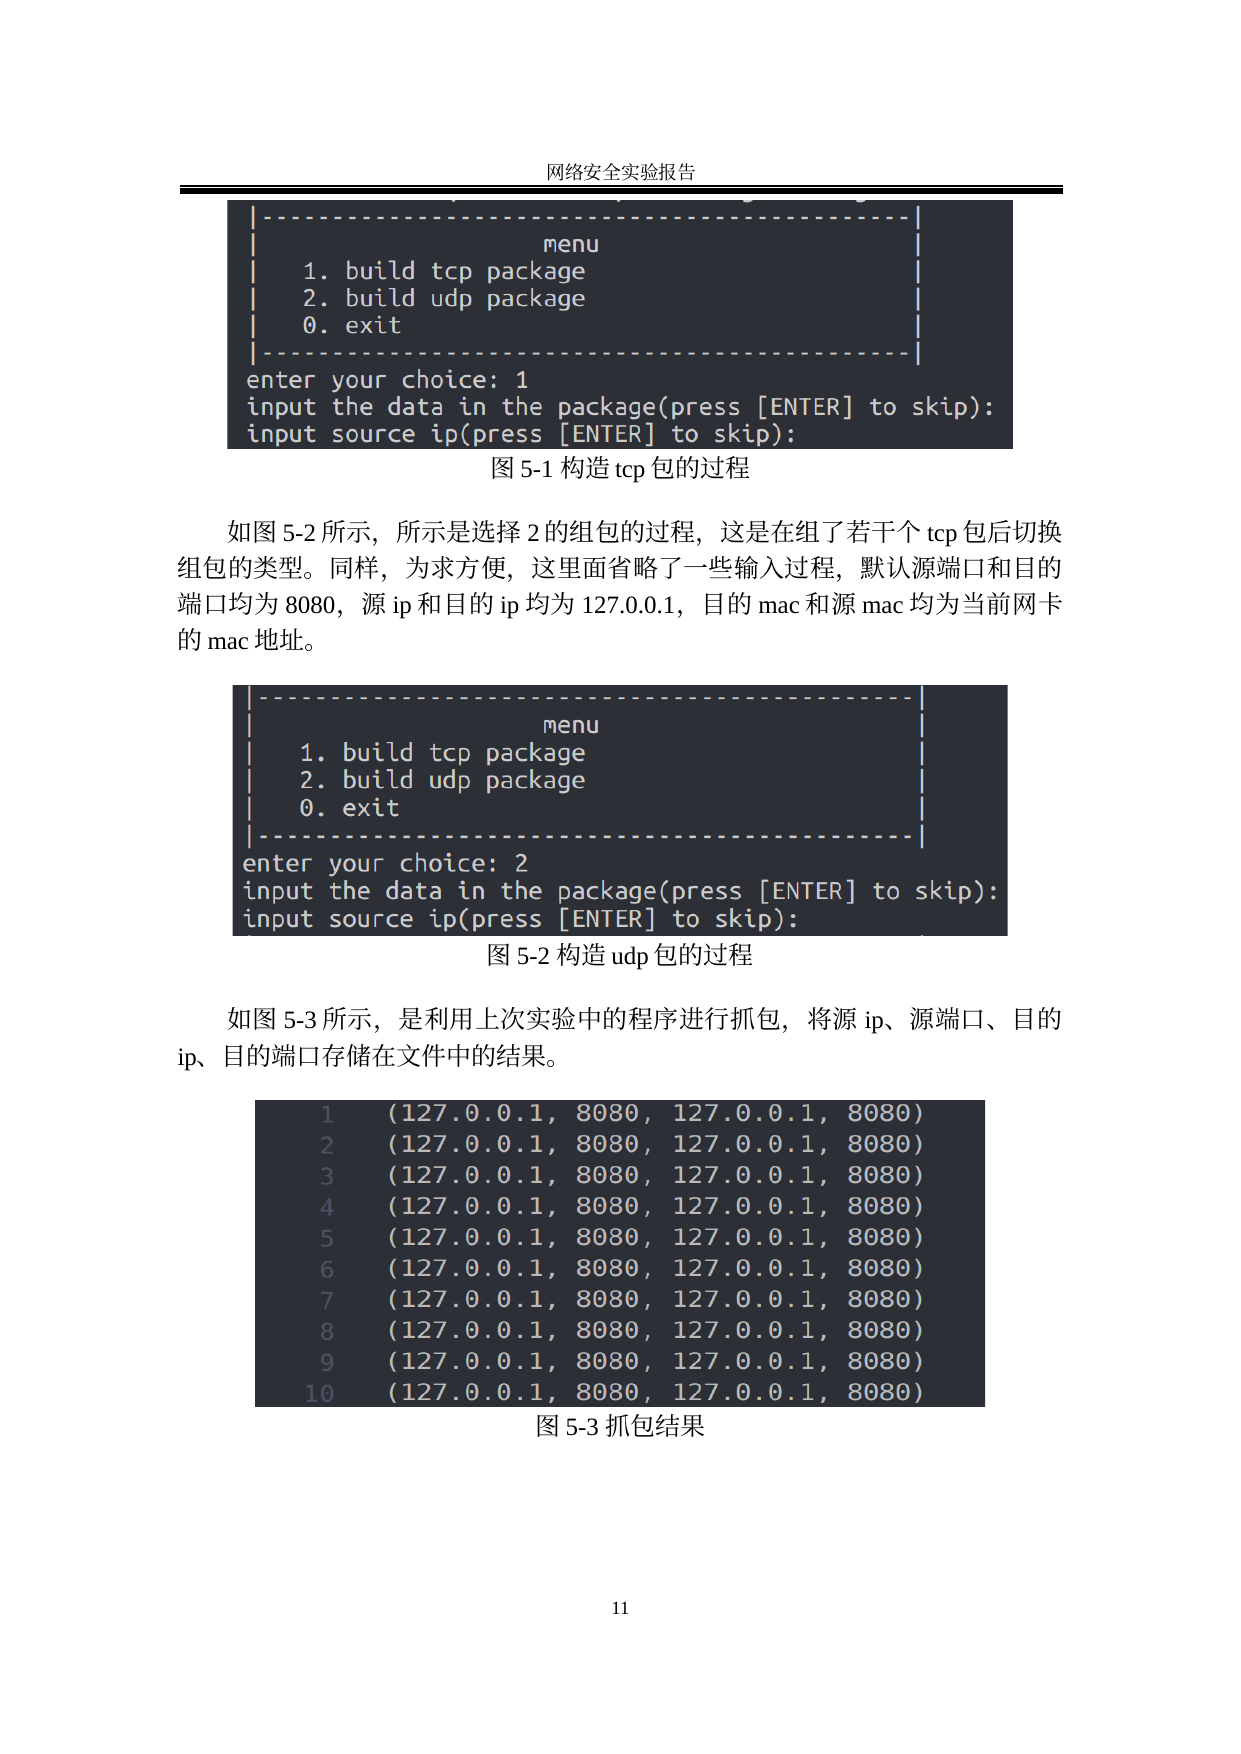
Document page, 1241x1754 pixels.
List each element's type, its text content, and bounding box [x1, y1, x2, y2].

text 图5-2 构造udp包的过程 [177, 936, 1063, 971]
text 如图5-2所示，所示是选择2的组包的过程，这是在组了若干个tcp包后切换组包的类型。同样，为求方便，这里面省略了一些输入过程，默认源端口和目的端口均为8080，源ip和目的ip均为127.0.0.1，目的mac和源mac均为当前网卡的mac地址。 [177, 513, 1063, 657]
text 图5-1 构造tcp包的过程 [177, 448, 1063, 484]
picture [232, 685, 1008, 936]
picture [255, 1100, 986, 1407]
text 如图5-3所示，是利用上次实验中的程序进行抓包，将源ip、源端口、目的ip、目的端口存储在文件中的结果。 [177, 1000, 1063, 1072]
text 图5-3 抓包结果 [177, 1406, 1063, 1442]
picture [227, 200, 1013, 449]
